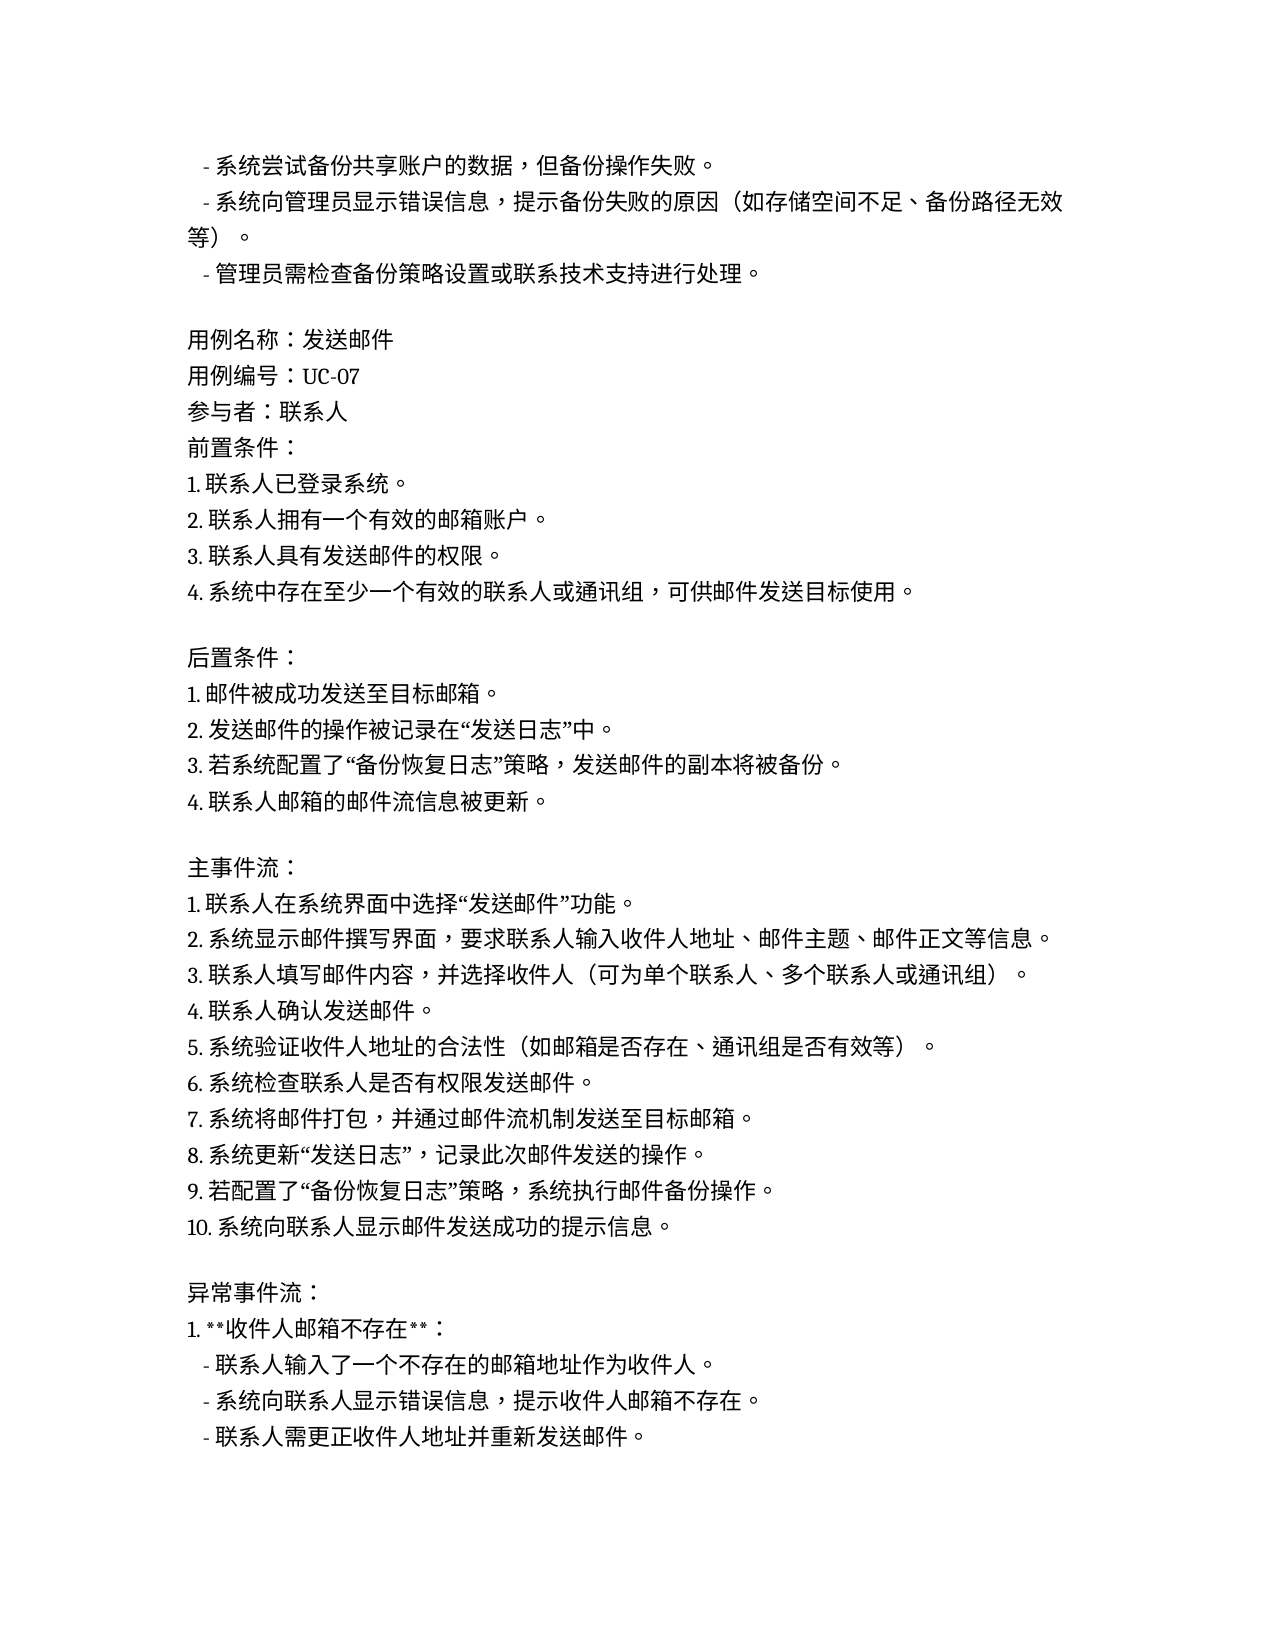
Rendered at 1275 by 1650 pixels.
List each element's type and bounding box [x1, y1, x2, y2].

text [187, 150, 1087, 1482]
